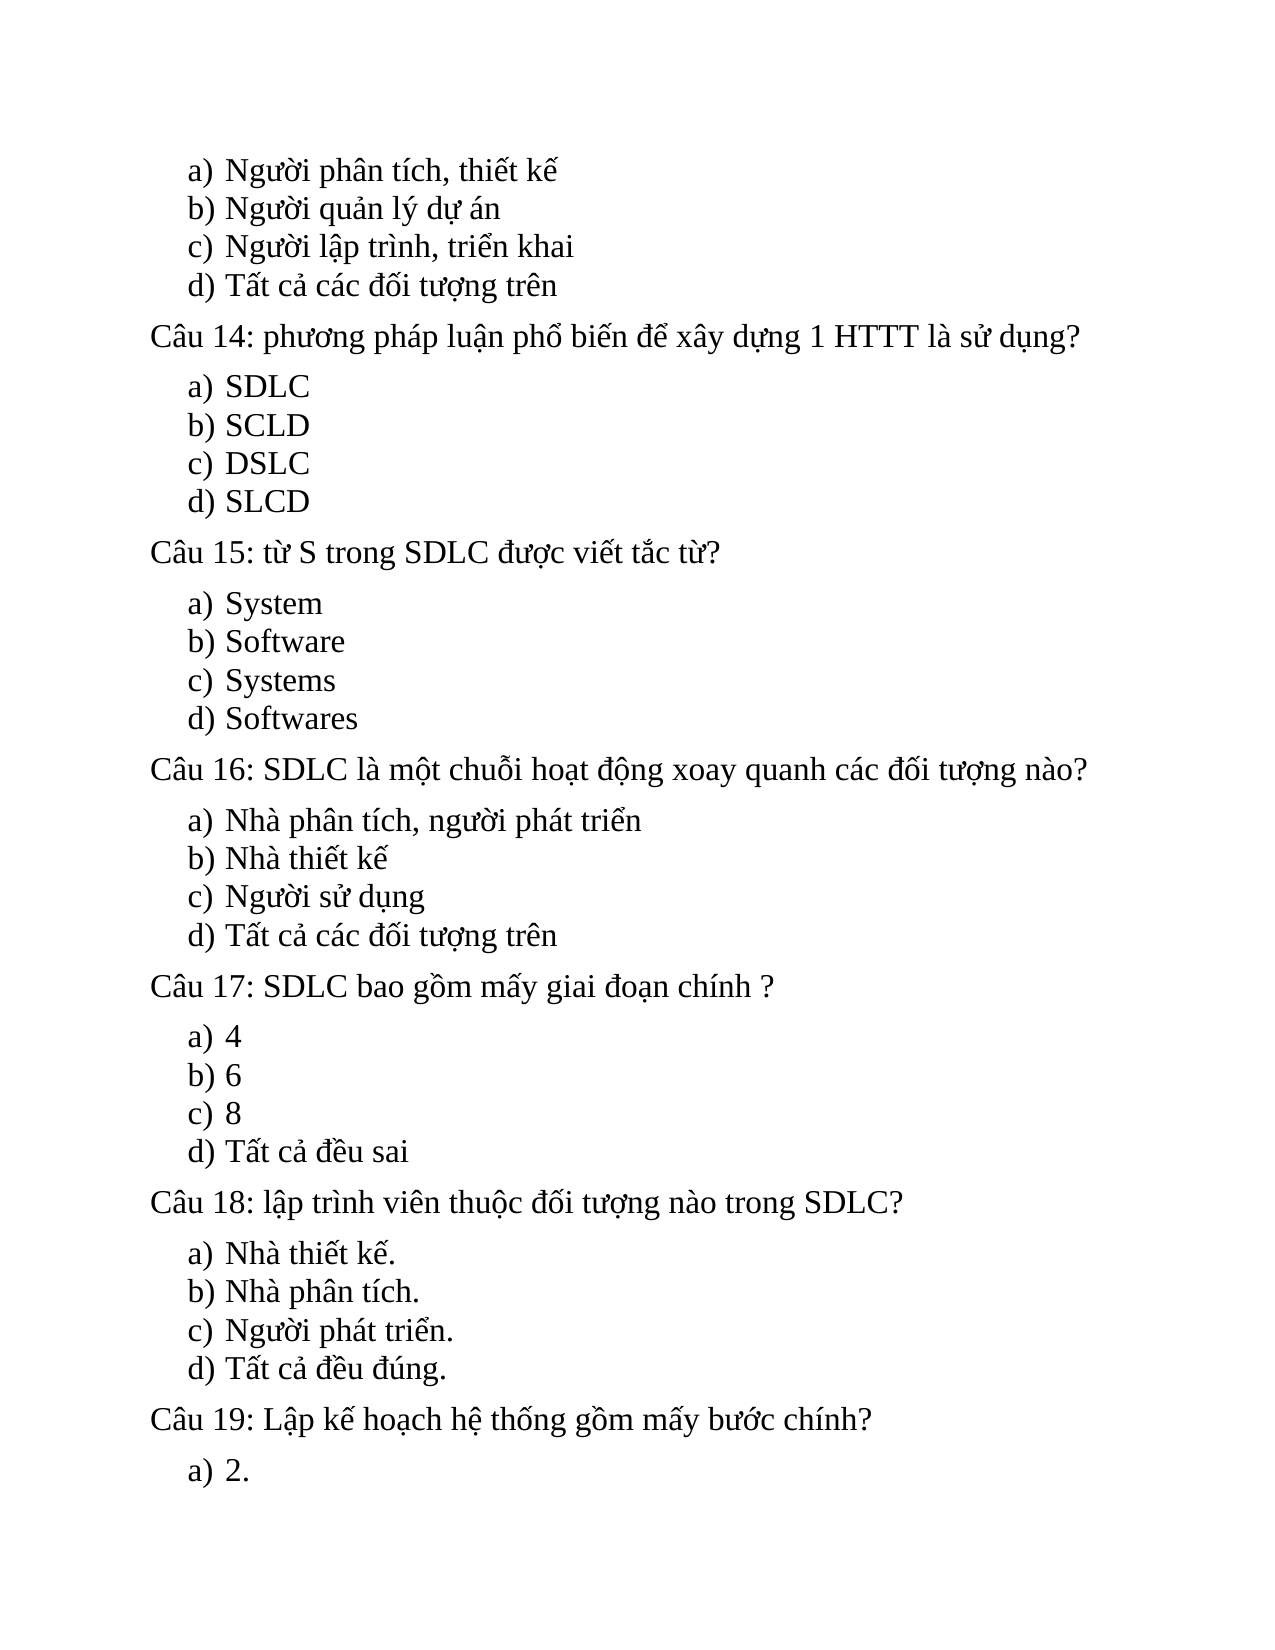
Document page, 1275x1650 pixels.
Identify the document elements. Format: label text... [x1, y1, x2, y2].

text Câu 18: lập trình viên thuộc đối tượng nào trong SDLC? [150, 1182, 1125, 1221]
list Nhà thiết kế [187, 838, 1125, 877]
list 2. [187, 1450, 1125, 1488]
list System [187, 583, 1125, 622]
text Câu 14: phương pháp luận phổ biến để xây dựng 1 HTTT là sử dụng? [150, 316, 1125, 354]
list Người phân tích, thiết kế [187, 150, 1125, 188]
list Softwares [187, 698, 1125, 737]
list SDLC [187, 367, 1125, 405]
list SLCD [187, 482, 1125, 520]
list Systems [187, 660, 1125, 698]
list Tất cả đều sai [187, 1132, 1125, 1170]
list DSLC [187, 443, 1125, 482]
list 8 [187, 1093, 1125, 1132]
text Câu 17: SDLC bao gồm mấy giai đoạn chính ? [150, 966, 1125, 1004]
list Nhà thiết kế. [187, 1233, 1125, 1272]
text Câu 15: từ S trong SDLC được viết tắc từ? [150, 532, 1125, 571]
list Tất cả các đối tượng trên [187, 915, 1125, 953]
list 4 [187, 1017, 1125, 1055]
list 6 [187, 1055, 1125, 1093]
list Người lập trình, triển khai [187, 227, 1125, 265]
list Người quản lý dự án [187, 188, 1125, 227]
text Câu 19: Lập kế hoạch hệ thống gồm mấy bước chính? [150, 1399, 1125, 1437]
list Tất cả đều đúng. [187, 1348, 1125, 1387]
list Software [187, 622, 1125, 660]
list Người sử dụng [187, 877, 1125, 915]
list Tất cả các đối tượng trên [187, 265, 1125, 303]
list Nhà phân tích. [187, 1272, 1125, 1310]
text Câu 16: SDLC là một chuỗi hoạt động xoay quanh các đối tượng nào? [150, 749, 1125, 787]
list Nhà phân tích, người phát triển [187, 800, 1125, 838]
list SCLD [187, 405, 1125, 443]
list Người phát triển. [187, 1310, 1125, 1348]
